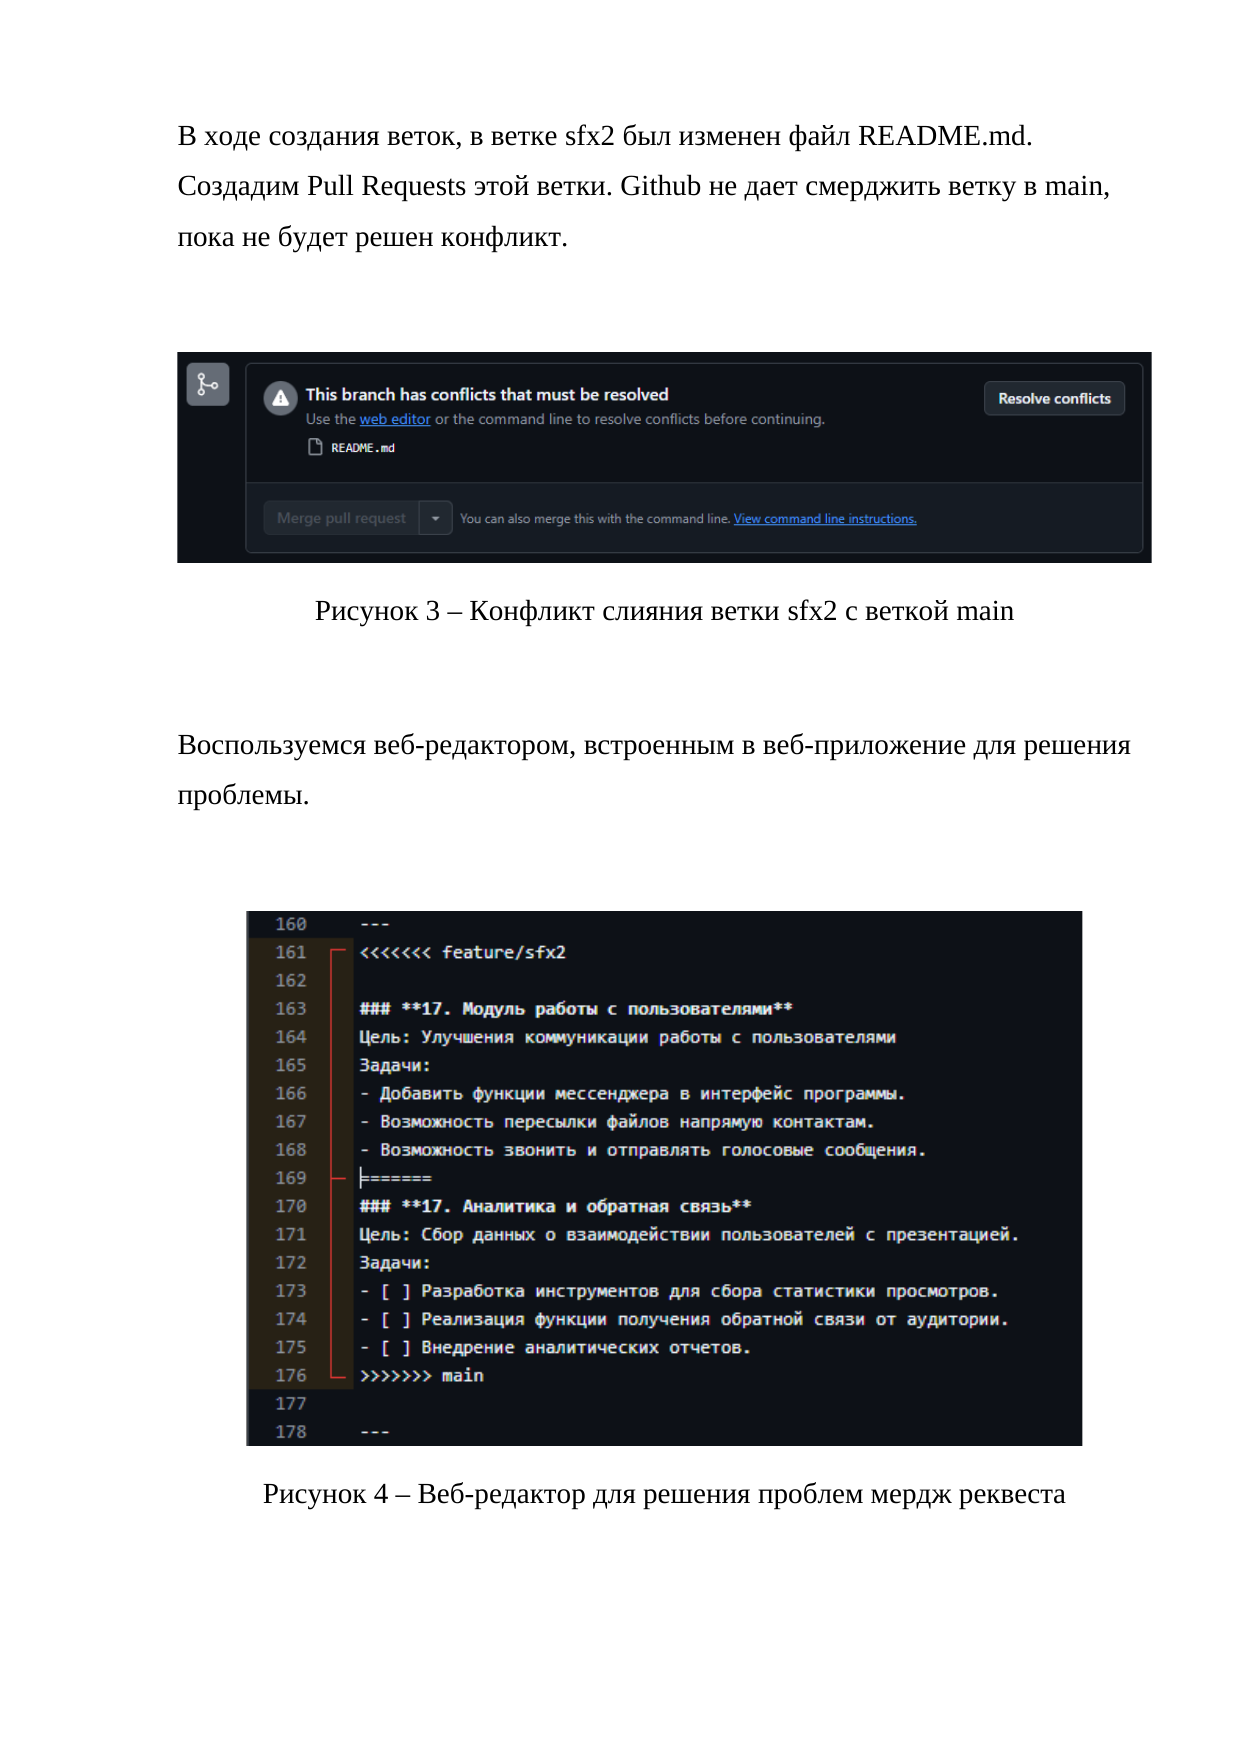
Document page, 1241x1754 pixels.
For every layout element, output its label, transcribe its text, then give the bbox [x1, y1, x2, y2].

picture [246, 911, 1083, 1446]
text Воспользуемся веб-редактором, встроенным в веб-приложение для решения проблемы. [177, 727, 1152, 811]
text В ходе создания веток, в ветке sfx2 был изменен файл README.md. Создадим Pull Requests этой ветки. Github не дает смерджить ветку в main, пока не будет решен конфликт. [177, 118, 1152, 252]
picture [177, 352, 1152, 563]
text Рисунок 4 – Веб-редактор для решения проблем мердж реквеста [177, 1476, 1152, 1509]
text Рисунок 3 – Конфликт слияния ветки sfx2 с веткой main [177, 593, 1152, 626]
